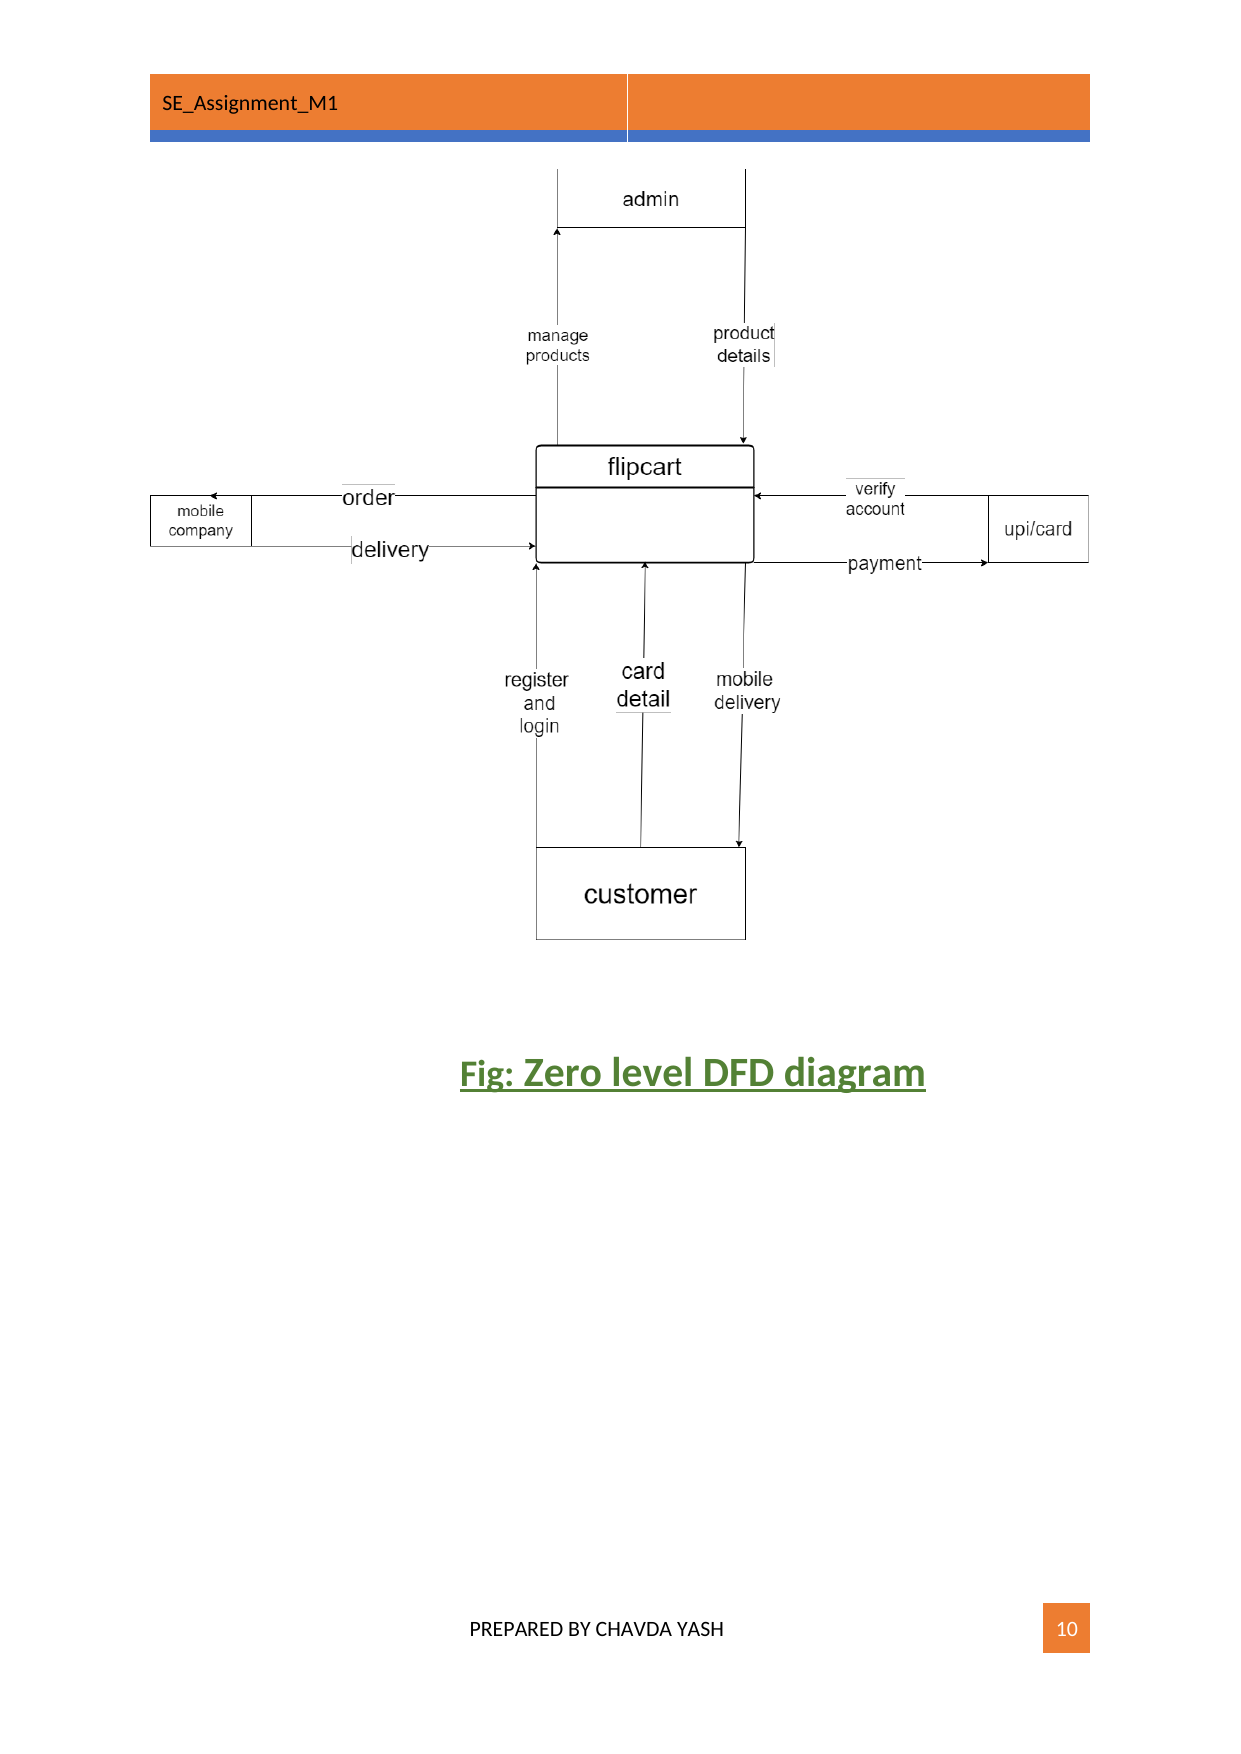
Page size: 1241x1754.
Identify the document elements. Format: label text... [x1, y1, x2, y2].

text Fig: Zero level DFD diagram [300, 1046, 1090, 1097]
picture [150, 169, 1089, 940]
